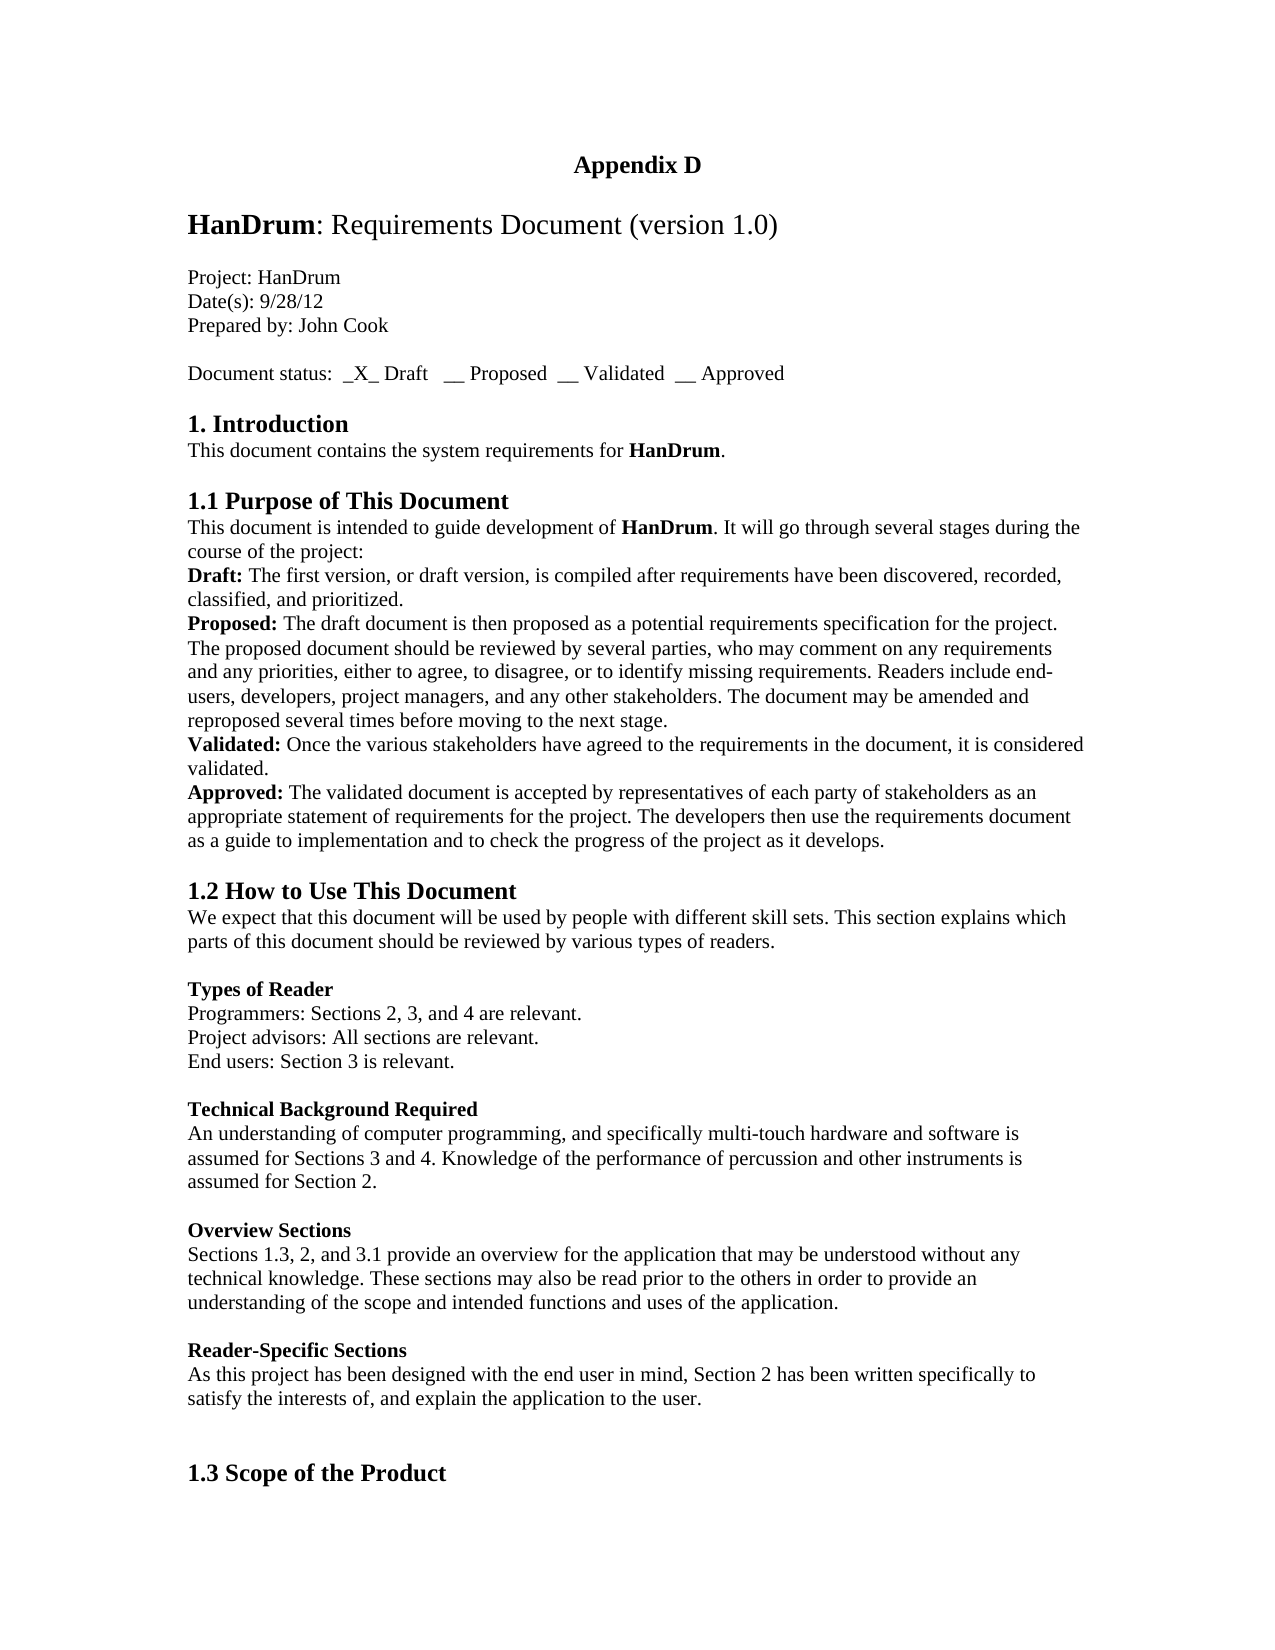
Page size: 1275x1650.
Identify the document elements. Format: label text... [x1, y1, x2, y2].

text End users: Section 3 is relevant. [187, 1049, 1087, 1073]
text Reader-Specific Sections [187, 1338, 1087, 1362]
text Appendix D [187, 150, 1087, 179]
text Project advisors: All sections are relevant. [187, 1025, 1087, 1049]
text Overview Sections [187, 1218, 1087, 1242]
text We expect that this document will be used by people with different skill sets. This section explains which parts of this document should be reviewed by various types of readers. [187, 905, 1087, 953]
text This document contains the system requirements for HanDrum. [187, 438, 1087, 462]
text As this project has been designed with the end user in mind, Section 2 has been written specifically to satisfy the interests of, and explain the application to the user. [187, 1362, 1087, 1410]
text Proposed: The draft document is then proposed as a potential requirements specification for the project. The proposed document should be reviewed by several parties, who may comment on any requirements and any priorities, either to agree, to disagree, or to identify missing requirements. Readers include end-users, developers, project managers, and any other stakeholders. The document may be amended and reproposed several times before moving to the next stage. [187, 611, 1087, 732]
text Prepared by: John Cook [187, 313, 1087, 337]
text Approved: The validated document is accepted by representatives of each party of stakeholders as an appropriate statement of requirements for the project. The developers then use the requirements document as a guide to implementation and to check the progress of the project as it develops. [187, 780, 1087, 852]
text Sections 1.3, 2, and 3.1 provide an overview for the application that may be understood without any technical knowledge. These sections may also be read prior to the others in order to provide an understanding of the scope and intended functions and uses of the application. [187, 1242, 1087, 1314]
text 1.3 Scope of the Product [187, 1458, 1087, 1487]
text 1.1 Purpose of This Document [187, 486, 1087, 515]
text Technical Background Required [187, 1097, 1087, 1121]
text Validated: Once the various stakeholders have agreed to the requirements in the document, it is considered validated. [187, 732, 1087, 780]
text This document is intended to guide development of HanDrum. It will go through several stages during the course of the project: [187, 515, 1087, 563]
text An understanding of computer programming, and specifically multi-touch hardware and software is assumed for Sections 3 and 4. Knowledge of the performance of percussion and other instruments is assumed for Section 2. [187, 1121, 1087, 1193]
text 1.2 How to Use This Document [187, 876, 1087, 905]
text HanDrum: Requirements Document (version 1.0) [187, 207, 1087, 241]
text Programmers: Sections 2, 3, and 4 are relevant. [187, 1001, 1087, 1025]
text Date(s): 9/28/12 [187, 289, 1087, 313]
text Project: HanDrum [187, 265, 1087, 289]
text 1. Introduction [187, 409, 1087, 438]
text Document status: _X_ Draft __ Proposed __ Validated __ Approved [187, 361, 1087, 385]
text Draft: The first version, or draft version, is compiled after requirements have been discovered, recorded, classified, and prioritized. [187, 563, 1087, 611]
text Types of Reader [187, 977, 1087, 1001]
